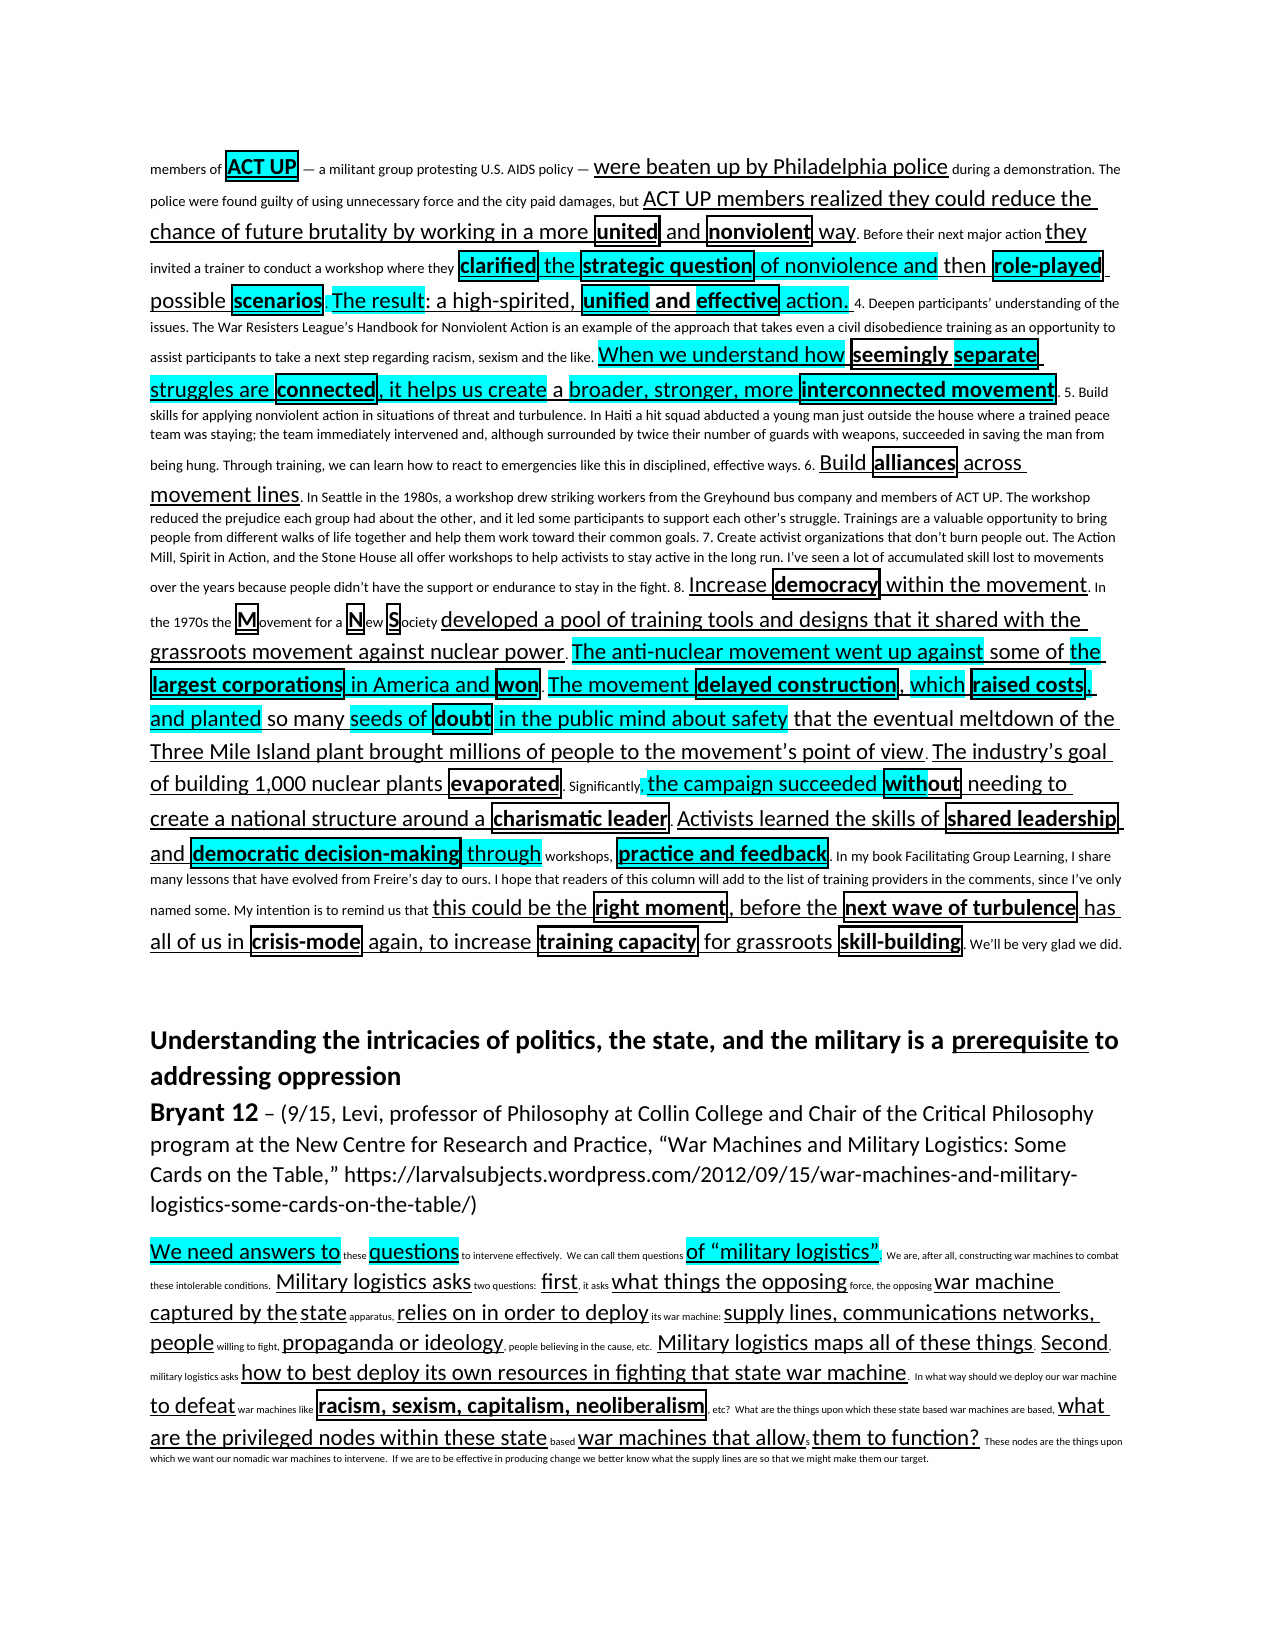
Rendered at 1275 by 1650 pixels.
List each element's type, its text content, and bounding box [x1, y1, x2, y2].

subtitle Understanding the intricacies of politics, the state, and the military is a prerequisite to addressing oppression [150, 1023, 1125, 1092]
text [150, 150, 1125, 957]
text Bryant 12 – (9/15, Levi, professor of Philosophy at Collin College and Chair of the Critical Philosophy program at the New Centre for Research and Practice, “War Machines and Military Logistics: Some Cards on the Table,” https://larvalsubjects.wordpress.com/2012/09/15/war-machines-and-military-logistics-some-cards-on-the-table/) [150, 1095, 1125, 1218]
text We need answers to these questions to intervene effectively. We can call them questions of “military logistics”. We are, after all, constructing war machines to combat these intolerable conditions. Military logistics asks two questions: first, it asks what things the opposing force, the opposing war machine captured by the state apparatus, relies on in order to deploy its war machine: supply lines, communications networks, people willing to fight, propaganda or ideology, people believing in the cause, etc. Military logistics maps all of these things. Second, military logistics asks how to best deploy its own resources in fighting that state war machine. In what way should we deploy our war machine to defeat war machines like racism, sexism, capitalism, neoliberalism, etc? What are the things upon which these state based war machines are based, what are the privileged nodes within these state based war machines that allows them to function? These nodes are the things upon which we want our nomadic war machines to intervene. If we are to be effective in producing change we better know what the supply lines are so that we might make them our target. [150, 1237, 1125, 1465]
